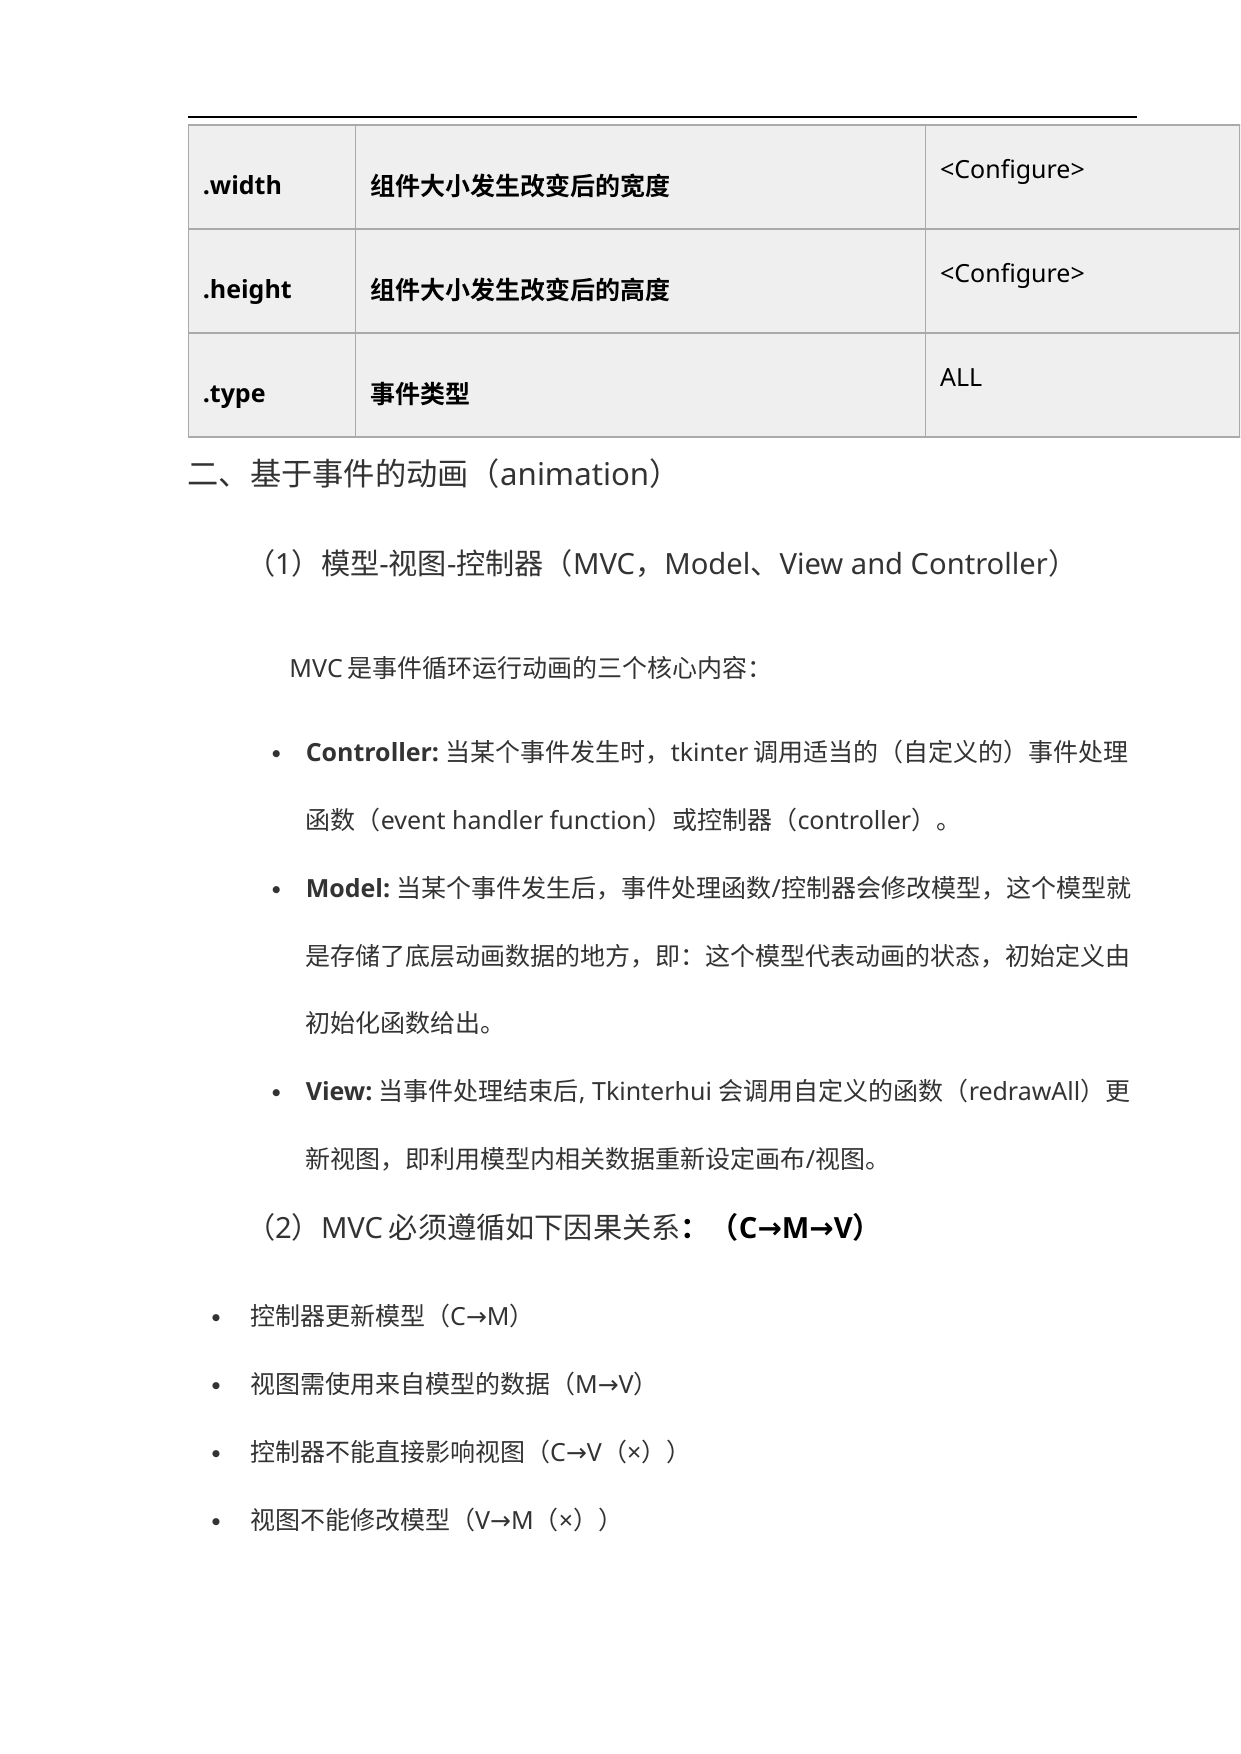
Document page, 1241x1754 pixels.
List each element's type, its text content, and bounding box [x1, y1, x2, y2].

table_cell ALL [926, 334, 1239, 436]
table_cell 组件大小发生改变后的宽度 [356, 126, 925, 228]
list View: 当事件处理结束后, Tkinterhui 会调用自定义的函数（redrawAll）更新视图，即利用模型内相关数据重新设定画布/视图。 [273, 1056, 1137, 1192]
text （1）模型-视图-控制器（MVC，Model、View and Controller） [187, 528, 1137, 596]
text MVC是事件循环运行动画的三个核心内容： [187, 633, 1137, 701]
table_cell 事件类型 [356, 334, 925, 436]
list 控制器更新模型（C→M） [212, 1281, 1137, 1349]
table_cell <Configure> [926, 126, 1239, 228]
table_cell 组件大小发生改变后的高度 [356, 230, 925, 332]
table_cell .width [189, 126, 355, 228]
text 二、基于事件的动画（animation） [187, 437, 1137, 505]
table_cell <Configure> [926, 230, 1239, 332]
text （2）MVC必须遵循如下因果关系：（C→M→V） [187, 1192, 1137, 1260]
table_cell .height [189, 230, 355, 332]
list 视图不能修改模型（V→M（×）） [212, 1484, 1137, 1552]
list 控制器不能直接影响视图（C→V（×）） [212, 1417, 1137, 1484]
list Controller: 当某个事件发生时，tkinter调用适当的（自定义的）事件处理函数（event handler function）或控制器（controller）。 [273, 716, 1137, 852]
list 视图需使用来自模型的数据（M→V） [212, 1349, 1137, 1417]
list Model: 当某个事件发生后，事件处理函数/控制器会修改模型，这个模型就是存储了底层动画数据的地方，即：这个模型代表动画的状态，初始定义由初始化函数给出。 [273, 852, 1137, 1056]
table_cell .type [189, 334, 355, 436]
